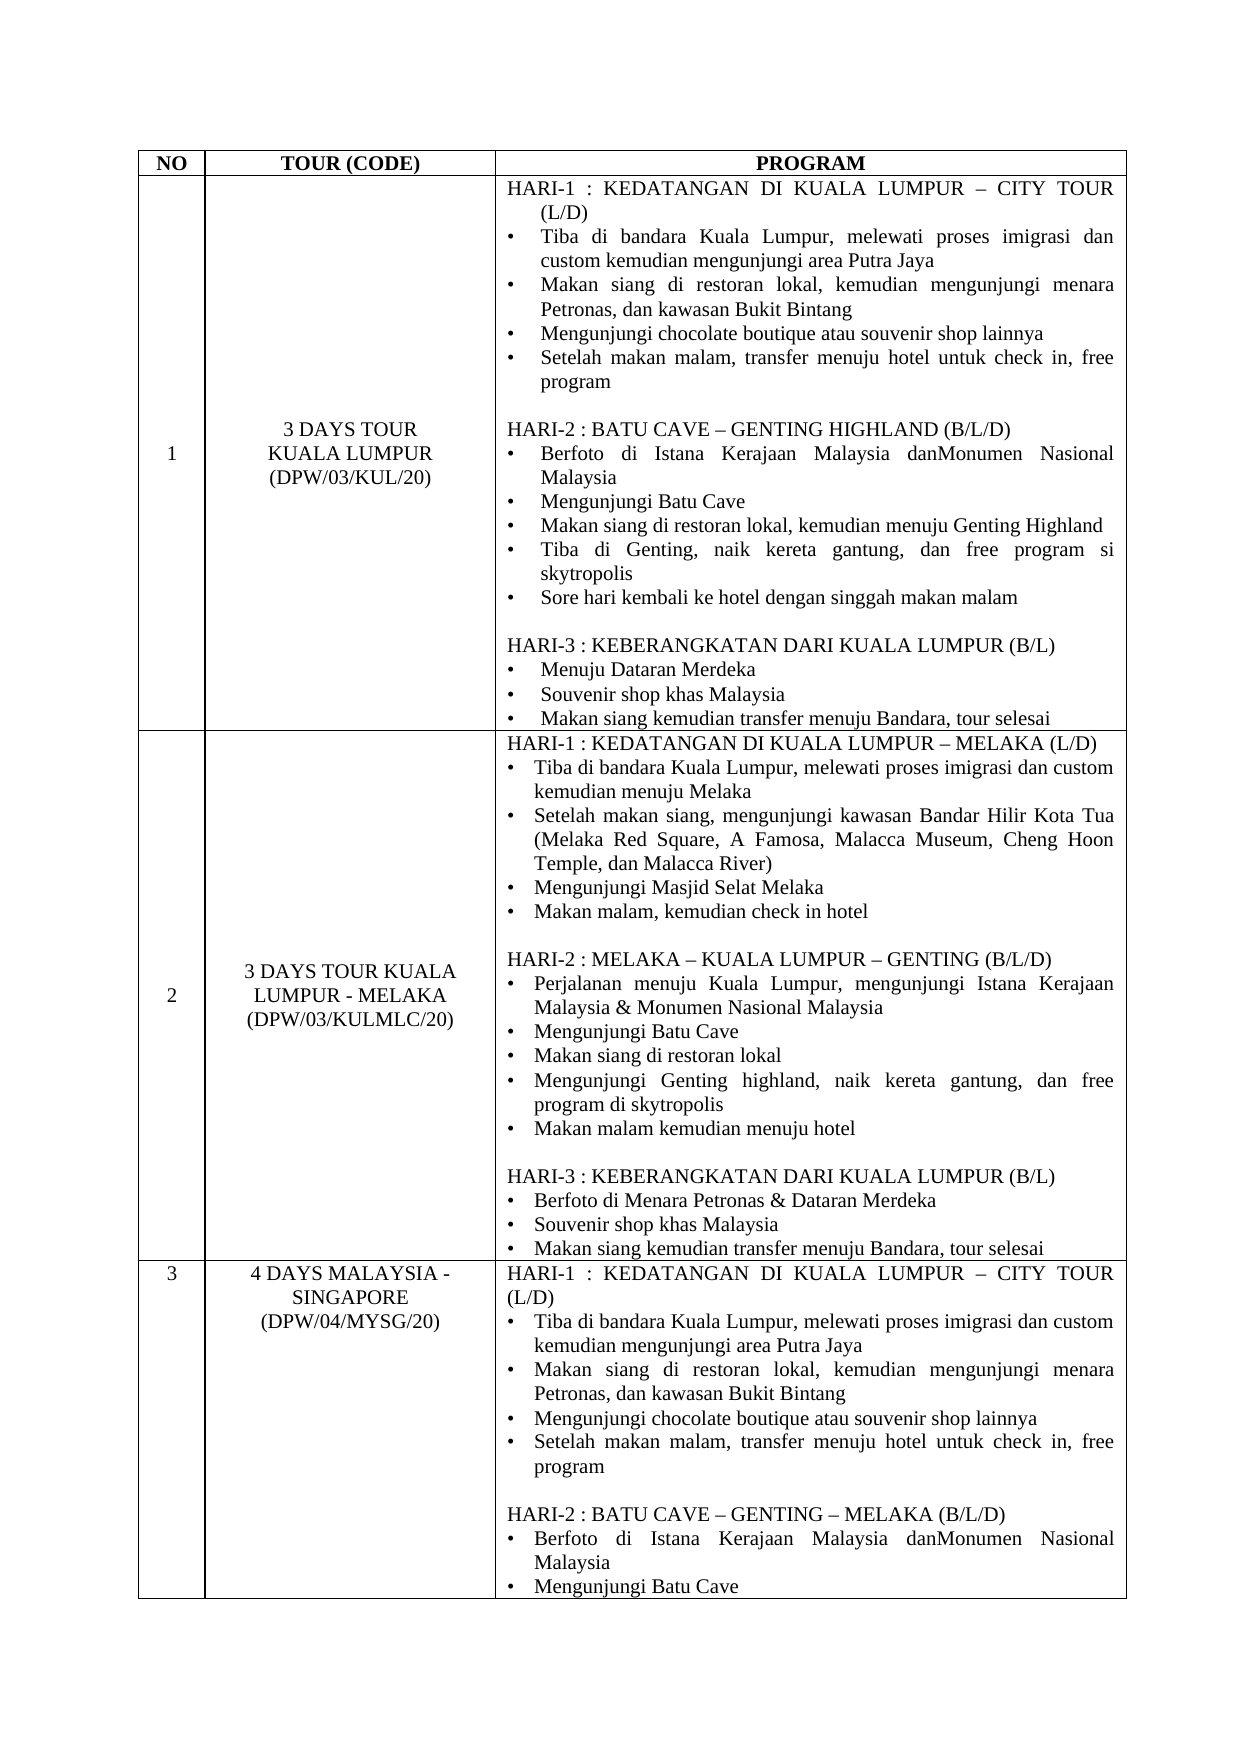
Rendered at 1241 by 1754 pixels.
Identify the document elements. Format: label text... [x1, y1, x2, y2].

table_cell 3 DAYS TOUR KUALA LUMPUR (DPW/03/KUL/20) [206, 176, 495, 729]
table_cell 2 [139, 731, 204, 1260]
table_cell 3 DAYS TOUR KUALA LUMPUR - MELAKA (DPW/03/KULMLC/20) [206, 731, 495, 1260]
table_cell HARI-1 : KEDATANGAN DI KUALA LUMPUR – CITY TOUR (L/D) • Tiba di bandara Kuala Lumpur, melewati proses imigrasi dan custom kemudian mengunjungi area Putra Jaya • Makan siang di restoran lokal, kemudian mengunjungi menara Petronas, dan kawasan Bukit Bintang • Mengunjungi chocolate boutique atau souvenir shop lainnya • Setelah makan malam, transfer menuju hotel untuk check in, free program HARI-2 : BATU CAVE – GENTING HIGHLAND (B/L/D) • Berfoto di Istana Kerajaan Malaysia danMonumen Nasional Malaysia • Mengunjungi Batu Cave • Makan siang di restoran lokal, kemudian menuju Genting Highland • Tiba di Genting, naik kereta gantung, dan free program si skytropolis • Sore hari kembali ke hotel dengan singgah makan malam HARI-3 : KEBERANGKATAN DARI KUALA LUMPUR (B/L) • Menuju Dataran Merdeka • Souvenir shop khas Malaysia • Makan siang kemudian transfer menuju Bandara, tour selesai [496, 176, 1126, 729]
table_header TOUR (CODE) [206, 151, 495, 175]
table_header NO [139, 151, 204, 175]
table_cell HARI-1 : KEDATANGAN DI KUALA LUMPUR – MELAKA (L/D) • Tiba di bandara Kuala Lumpur, melewati proses imigrasi dan custom kemudian menuju Melaka • Setelah makan siang, mengunjungi kawasan Bandar Hilir Kota Tua (Melaka Red Square, A Famosa, Malacca Museum, Cheng Hoon Temple, dan Malacca River) • Mengunjungi Masjid Selat Melaka • Makan malam, kemudian check in hotel HARI-2 : MELAKA – KUALA LUMPUR – GENTING (B/L/D) • Perjalanan menuju Kuala Lumpur, mengunjungi Istana Kerajaan Malaysia & Monumen Nasional Malaysia • Mengunjungi Batu Cave • Makan siang di restoran lokal • Mengunjungi Genting highland, naik kereta gantung, dan free program di skytropolis • Makan malam kemudian menuju hotel HARI-3 : KEBERANGKATAN DARI KUALA LUMPUR (B/L) • Berfoto di Menara Petronas & Dataran Merdeka • Souvenir shop khas Malaysia • Makan siang kemudian transfer menuju Bandara, tour selesai [496, 731, 1126, 1260]
table_cell 1 [139, 176, 204, 729]
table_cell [206, 1261, 495, 1598]
table_cell 3 [139, 1261, 204, 1598]
table_header PROGRAM [496, 151, 1126, 175]
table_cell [496, 1261, 1126, 1598]
